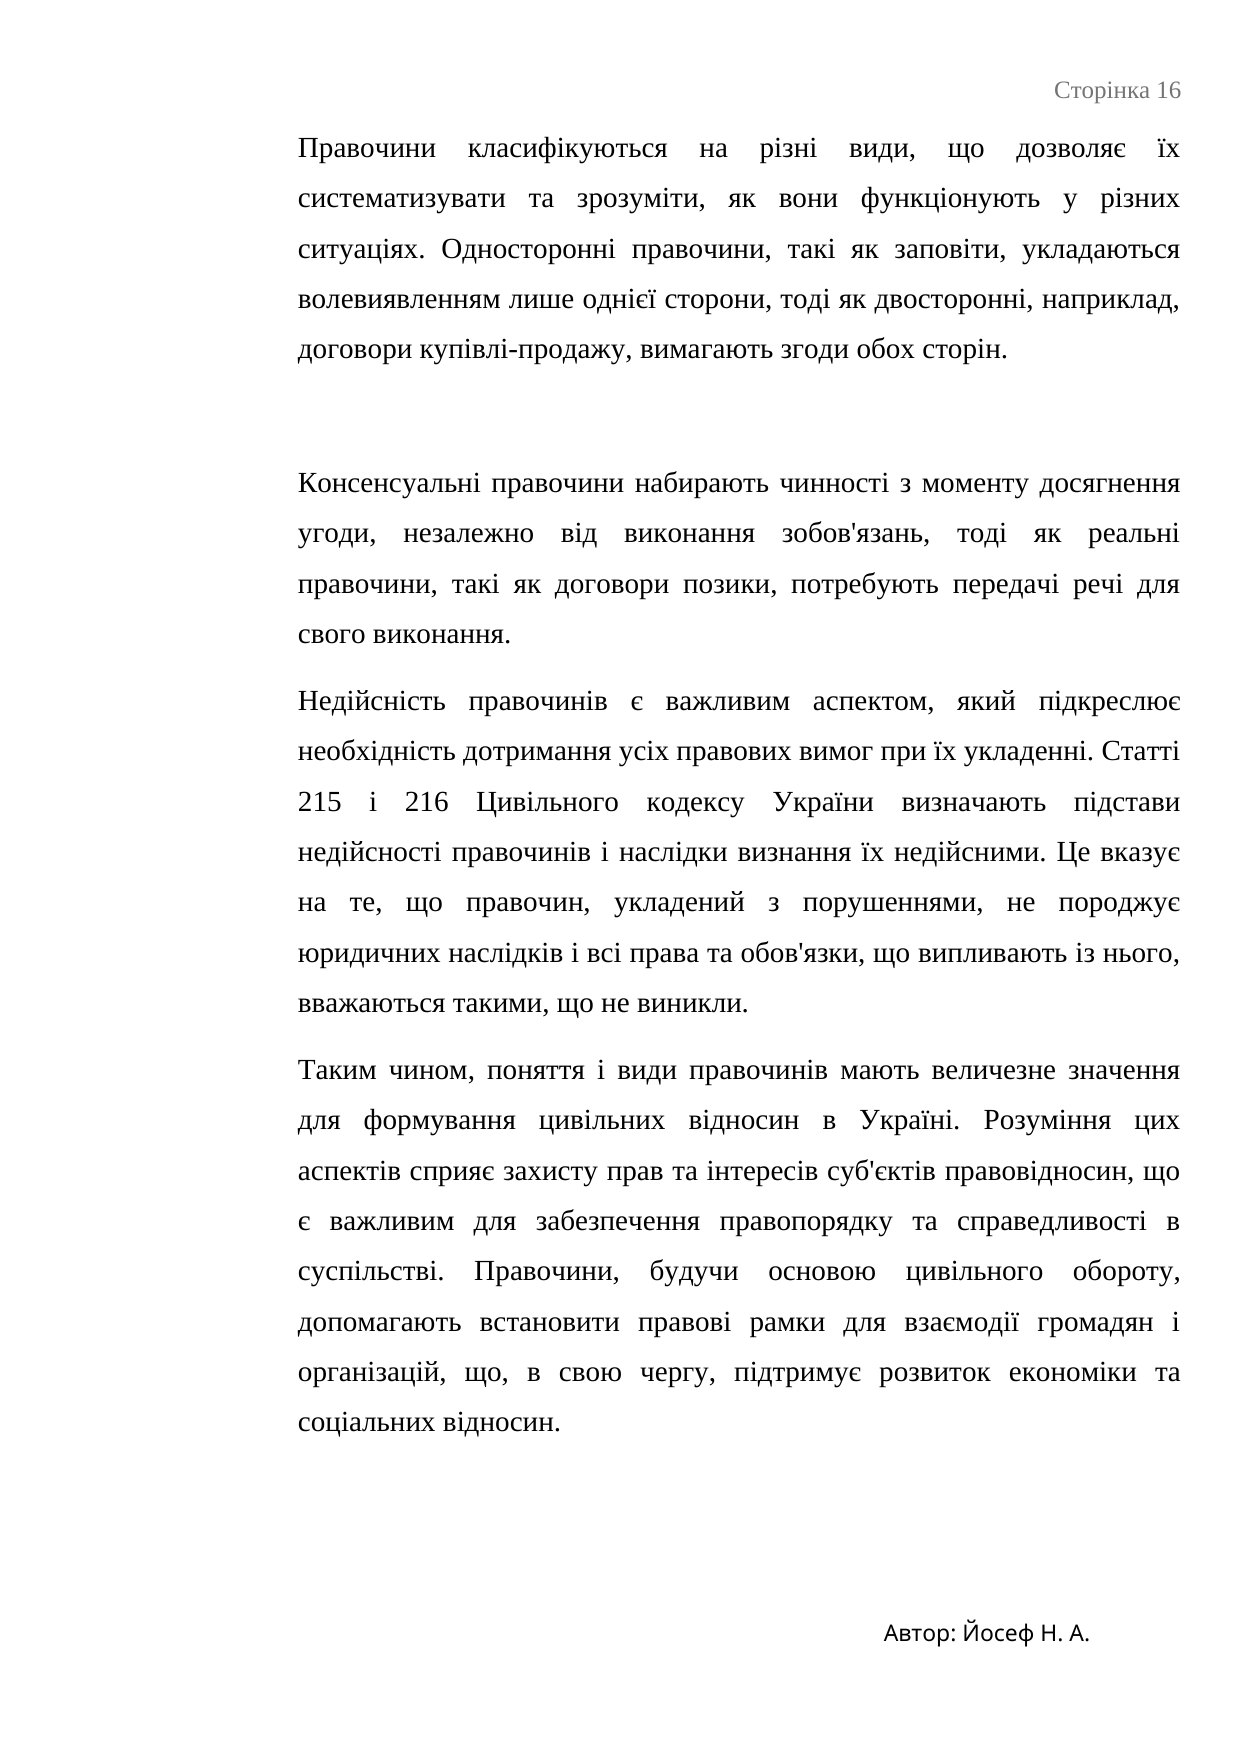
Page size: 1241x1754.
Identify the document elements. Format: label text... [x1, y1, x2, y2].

text Правочини класифікуються на різні види, що дозволяє їх систематизувати та зрозуміти, як вони функціонують у різних ситуаціях. Односторонні правочини, такі як заповіти, укладаються волевиявленням лише однієї сторони, тоді як двосторонні, наприклад, договори купівлі-продажу, вимагають згоди обох сторін. [298, 130, 1181, 365]
text Недійсність правочинів є важливим аспектом, який підкреслює необхідність дотримання усіх правових вимог при їх укладенні. Статті 215 і 216 Цивільного кодексу України визначають підстави недійсності правочинів і наслідки визнання їх недійсними. Це вказує на те, що правочин, укладений з порушеннями, не породжує юридичних наслідків і всі права та обов'язки, що випливають із нього, вважаються такими, що не виникли. [298, 683, 1181, 1019]
text Консенсуальні правочини набирають чинності з моменту досягнення угоди, незалежно від виконання зобов'язань, тоді як реальні правочини, такі як договори позики, потребують передачі речі для свого виконання. [298, 465, 1181, 650]
text Таким чином, поняття і види правочинів мають величезне значення для формування цивільних відносин в Україні. Розуміння цих аспектів сприяє захисту прав та інтересів суб'єктів правовідносин, що є важливим для забезпечення правопорядку та справедливості в суспільстві. Правочини, будучи основою цивільного обороту, допомагають встановити правові рамки для взаємодії громадян і організацій, що, в свою чергу, підтримує розвиток економіки та соціальних відносин. [298, 1052, 1181, 1438]
